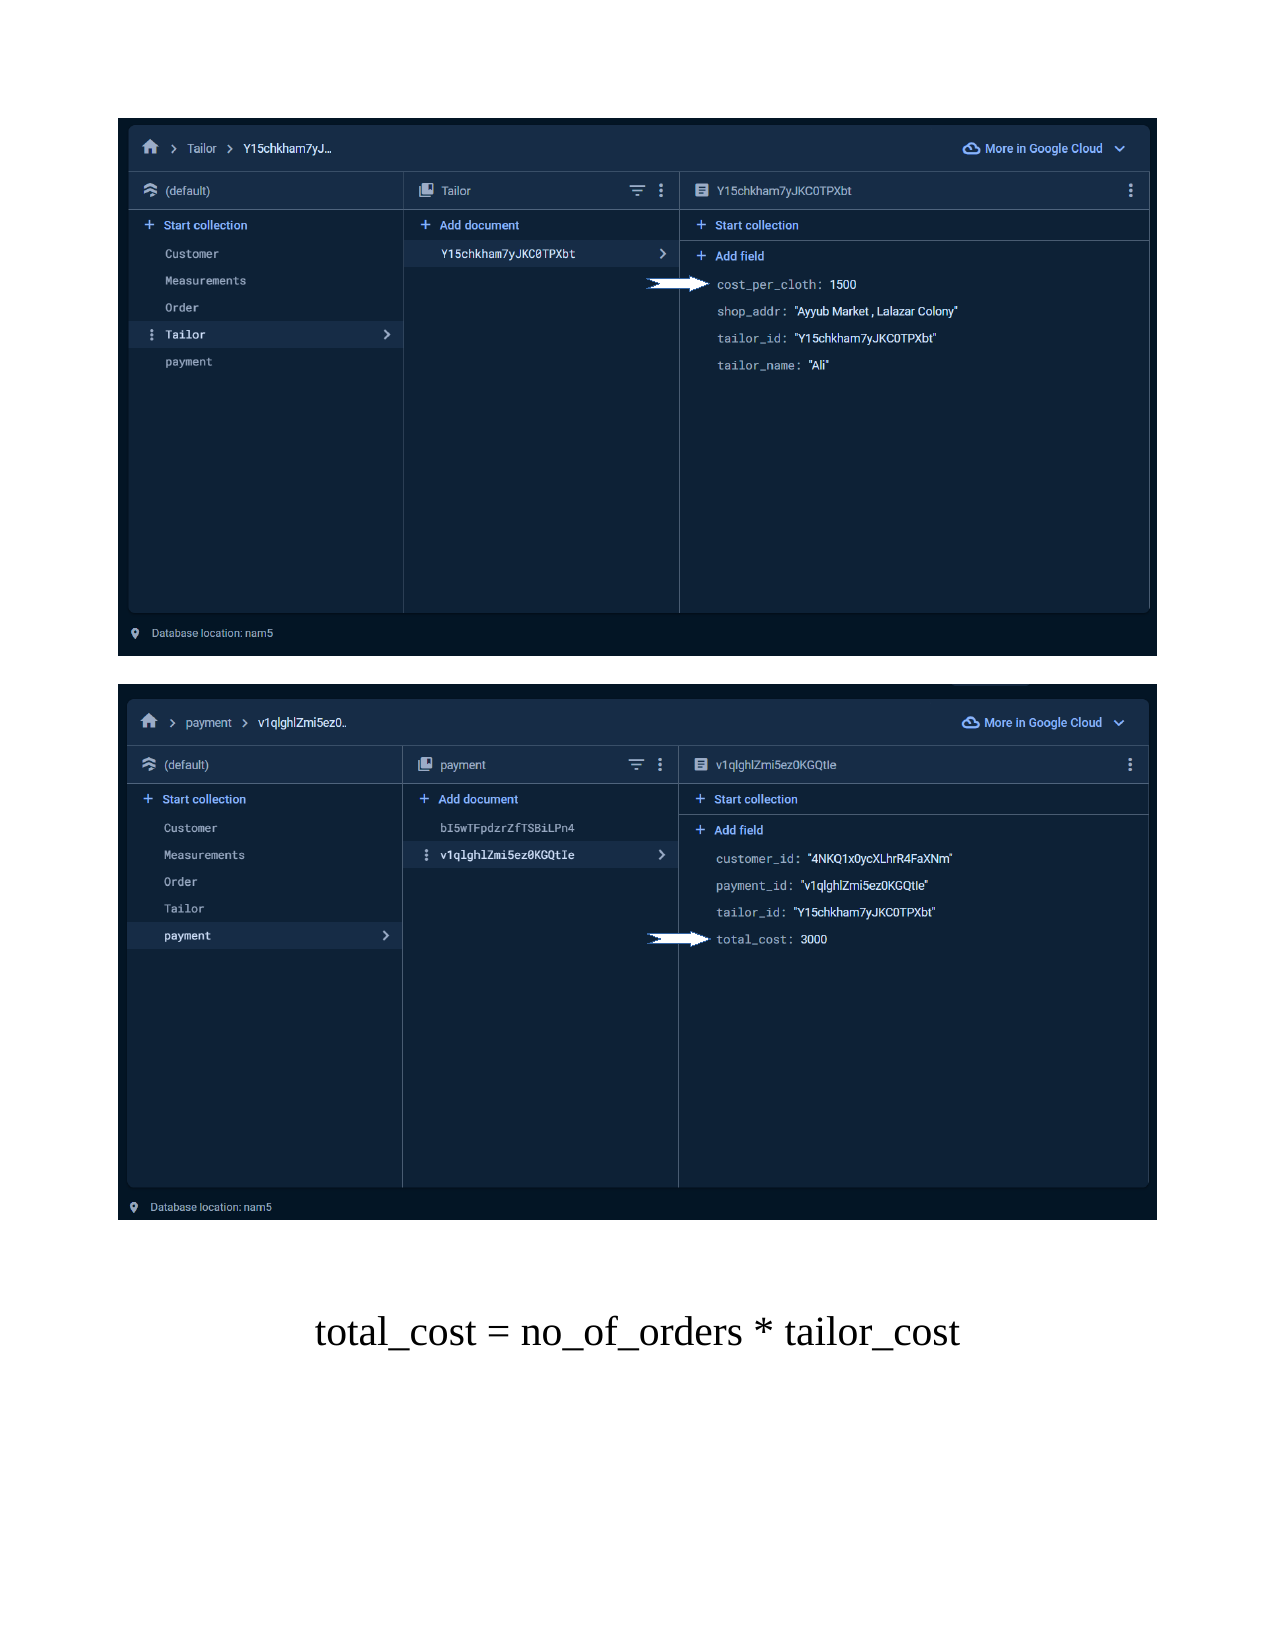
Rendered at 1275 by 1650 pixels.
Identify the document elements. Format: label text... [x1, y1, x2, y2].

picture [118, 118, 1157, 656]
text total_cost = no_of_orders * tailor_cost [118, 1306, 1157, 1354]
picture [118, 684, 1157, 1220]
